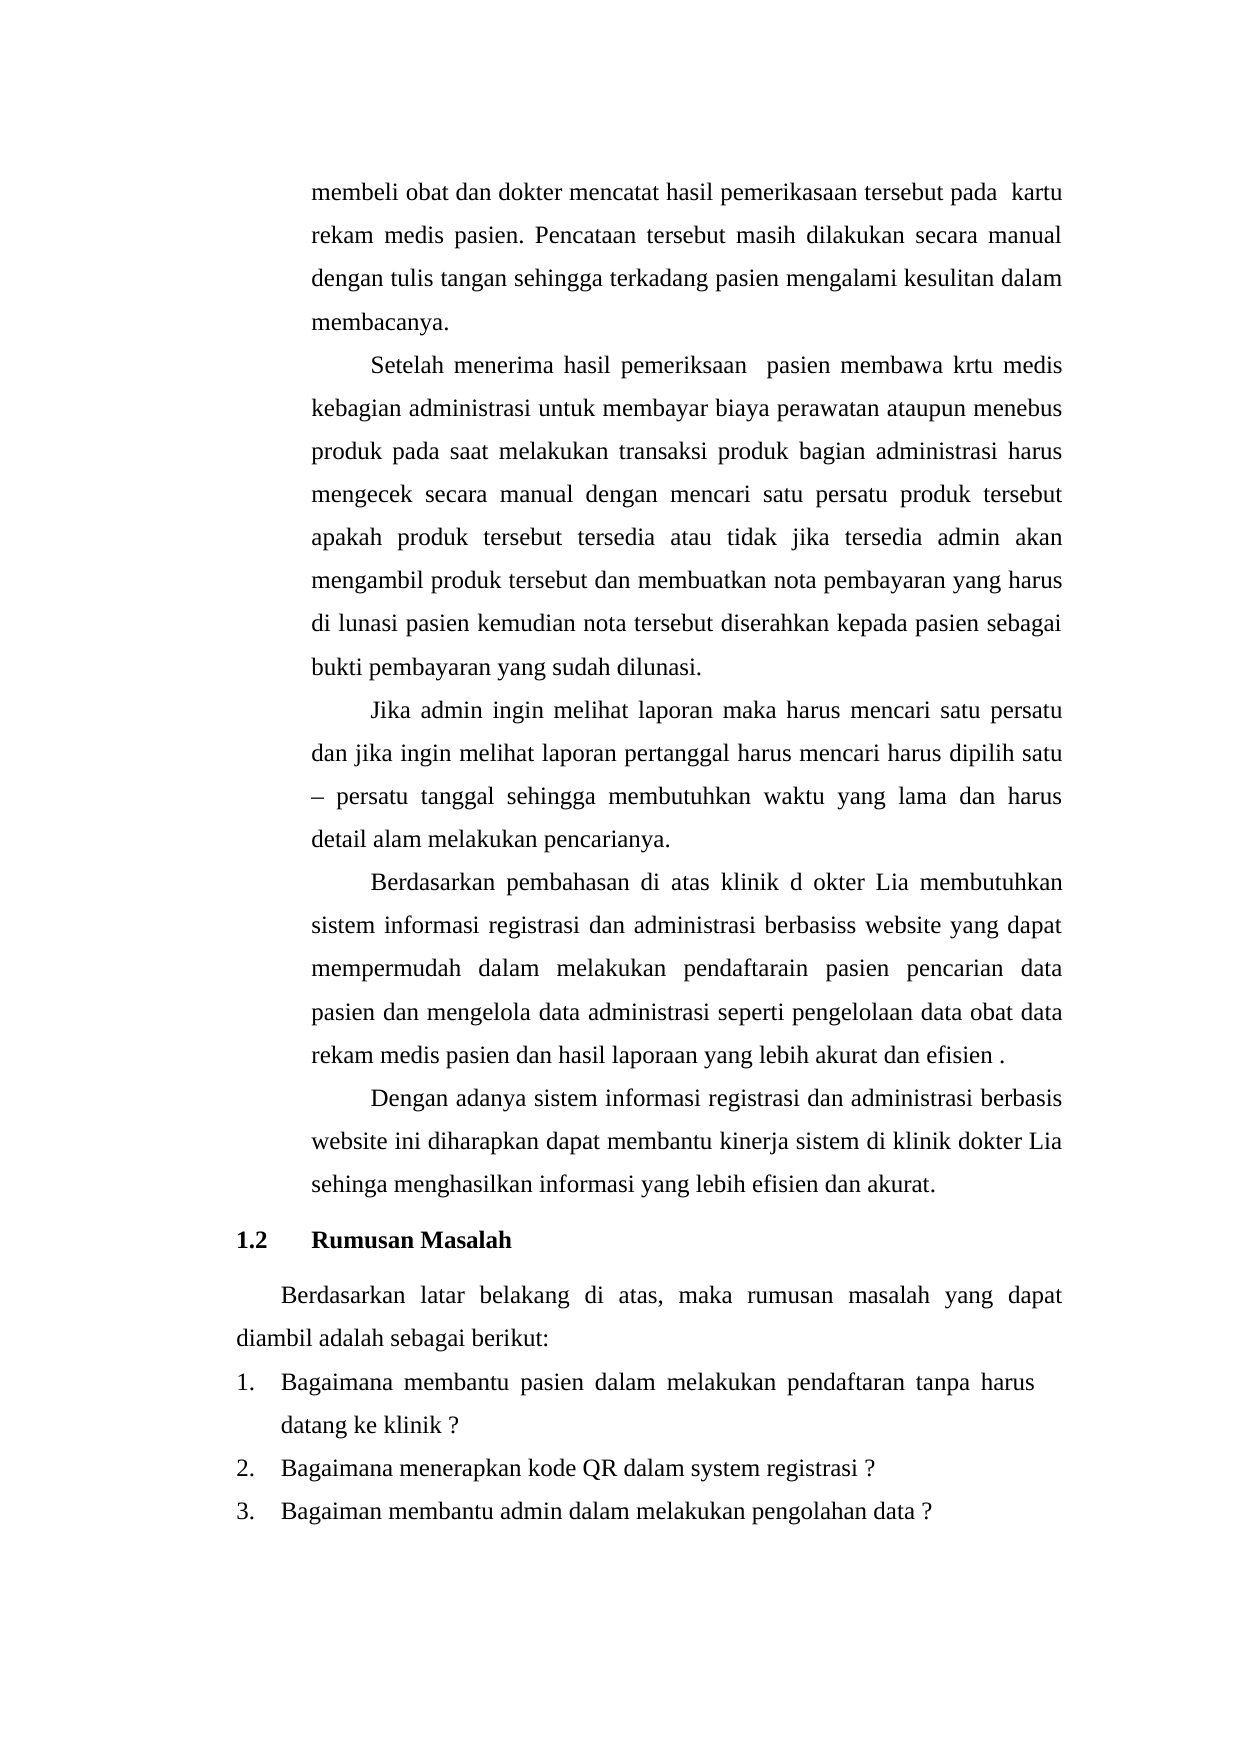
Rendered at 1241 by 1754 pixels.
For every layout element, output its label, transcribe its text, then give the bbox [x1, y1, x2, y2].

list Bagaimana membantu pasien dalam melakukan pendaftaran tanpa harus datang ke klinik ? [236, 1367, 1035, 1438]
text Berdasarkan latar belakang di atas, maka rumusan masalah yang dapat diambil adalah sebagai berikut: [236, 1280, 1063, 1352]
list Bagaimana menerapkan kode QR dalam system registrasi ? [236, 1453, 1035, 1482]
list Berdasarkan pembahasan di atas klinik d okter Lia membutuhkan sistem informasi registrasi dan administrasi berbasiss website yang dapat mempermudah dalam melakukan pendaftarain pasien pencarian data pasien dan mengelola data administrasi seperti pengelolaan data obat data rekam medis pasien dan hasil laporaan yang lebih akurat dan efisien . [311, 867, 1063, 1068]
list Setelah menerima hasil pemeriksaan pasien membawa krtu medis kebagian administrasi untuk membayar biaya perawatan ataupun menebus produk pada saat melakukan transaksi produk bagian administrasi harus mengecek secara manual dengan mencari satu persatu produk tersebut apakah produk tersebut tersedia atau tidak jika tersedia admin akan mengambil produk tersebut dan membuatkan nota pembayaran yang harus di lunasi pasien kemudian nota tersebut diserahkan kepada pasien sebagai bukti pembayaran yang sudah dilunasi. [311, 350, 1063, 680]
list Dengan adanya sistem informasi registrasi dan administrasi berbasis website ini diharapkan dapat membantu kinerja sistem di klinik dokter Lia sehinga menghasilkan informasi yang lebih efisien dan akurat. [311, 1083, 1063, 1198]
list Bagaiman membantu admin dalam melakukan pengolahan data ? [236, 1496, 1035, 1525]
subtitle 1.2 Rumusan Masalah [236, 1225, 1063, 1253]
list Jika admin ingin melihat laporan maka harus mencari satu persatu dan jika ingin melihat laporan pertanggal harus mencari harus dipilih satu – persatu tanggal sehingga membutuhkan waktu yang lama dan harus detail alam melakukan pencarianya. [311, 695, 1063, 853]
